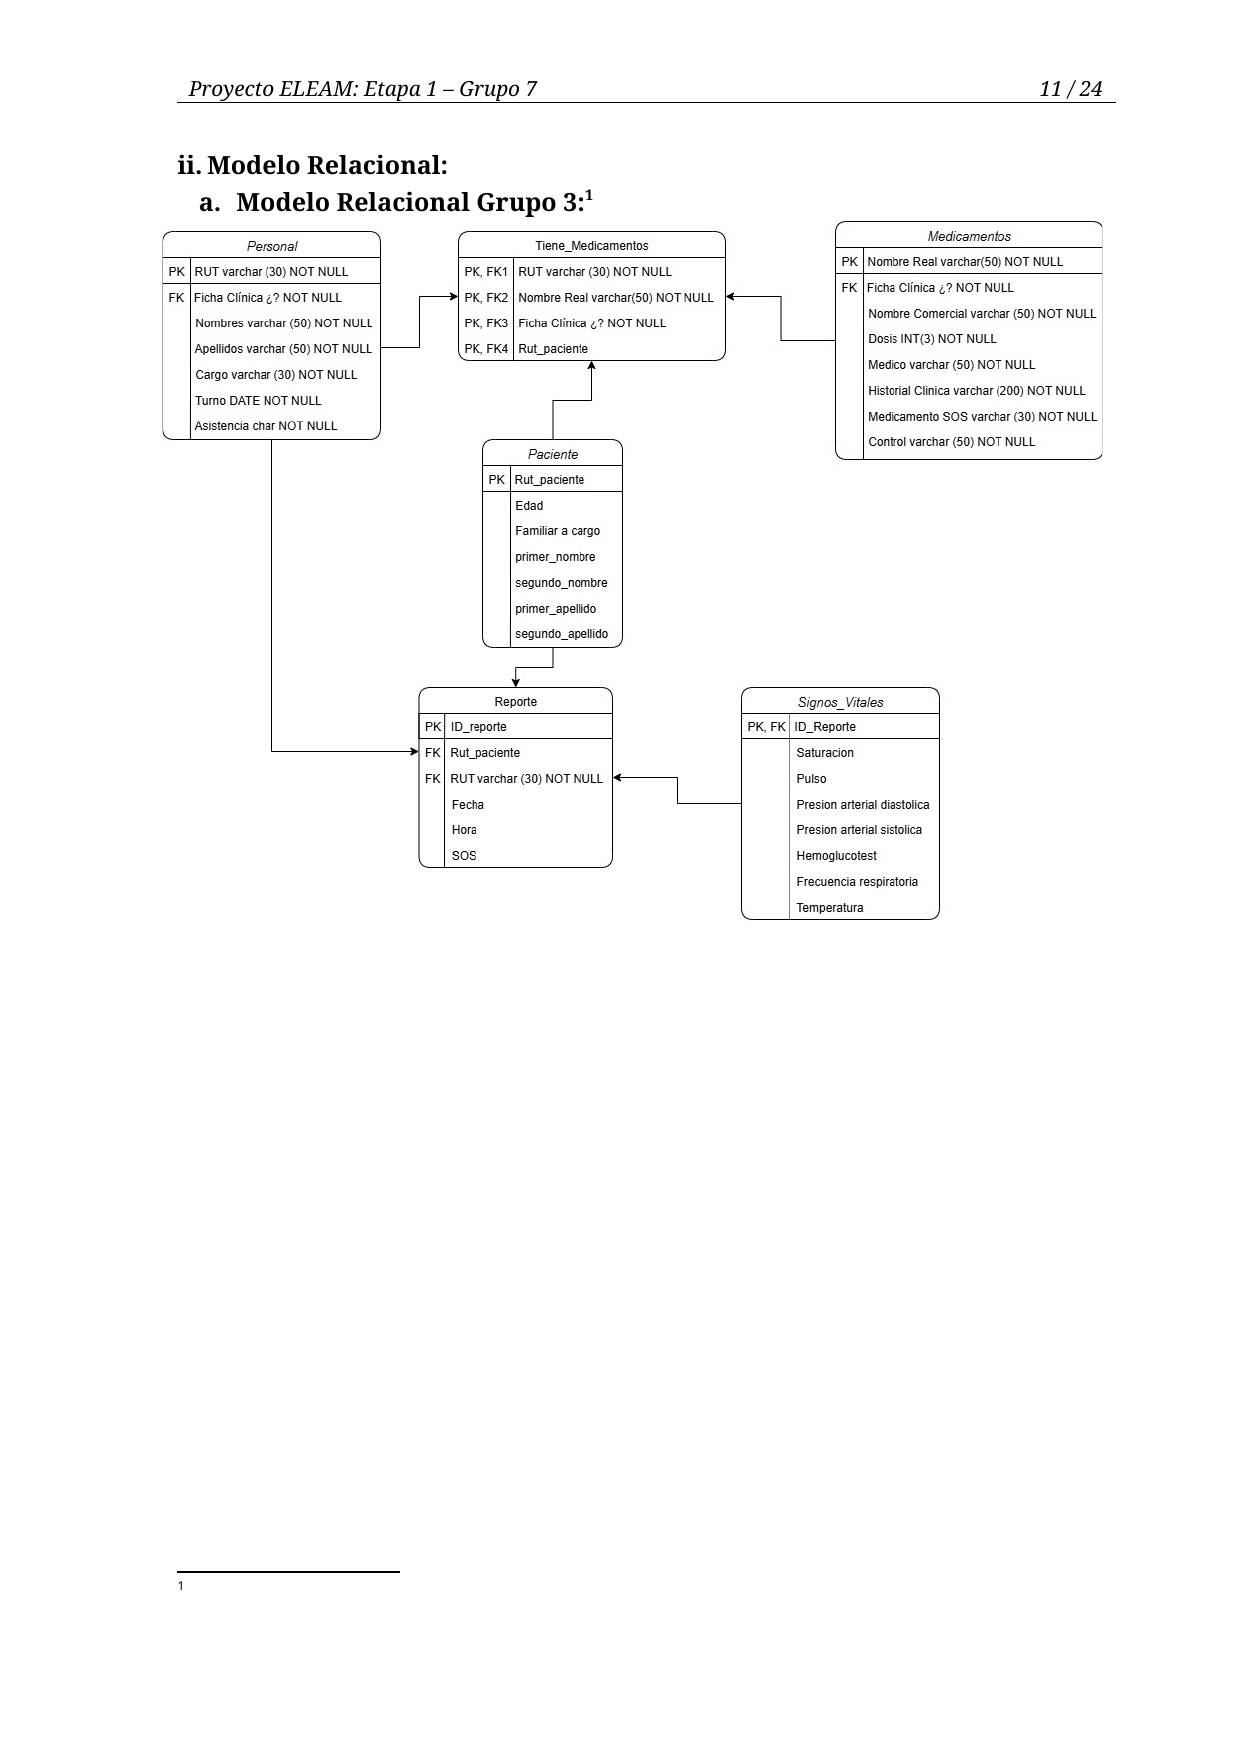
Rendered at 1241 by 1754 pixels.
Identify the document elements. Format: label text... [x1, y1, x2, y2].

list Modelo Relacional Grupo 3: [199, 184, 1064, 218]
picture [162, 221, 1103, 922]
list Modelo Relacional: [177, 148, 1064, 182]
